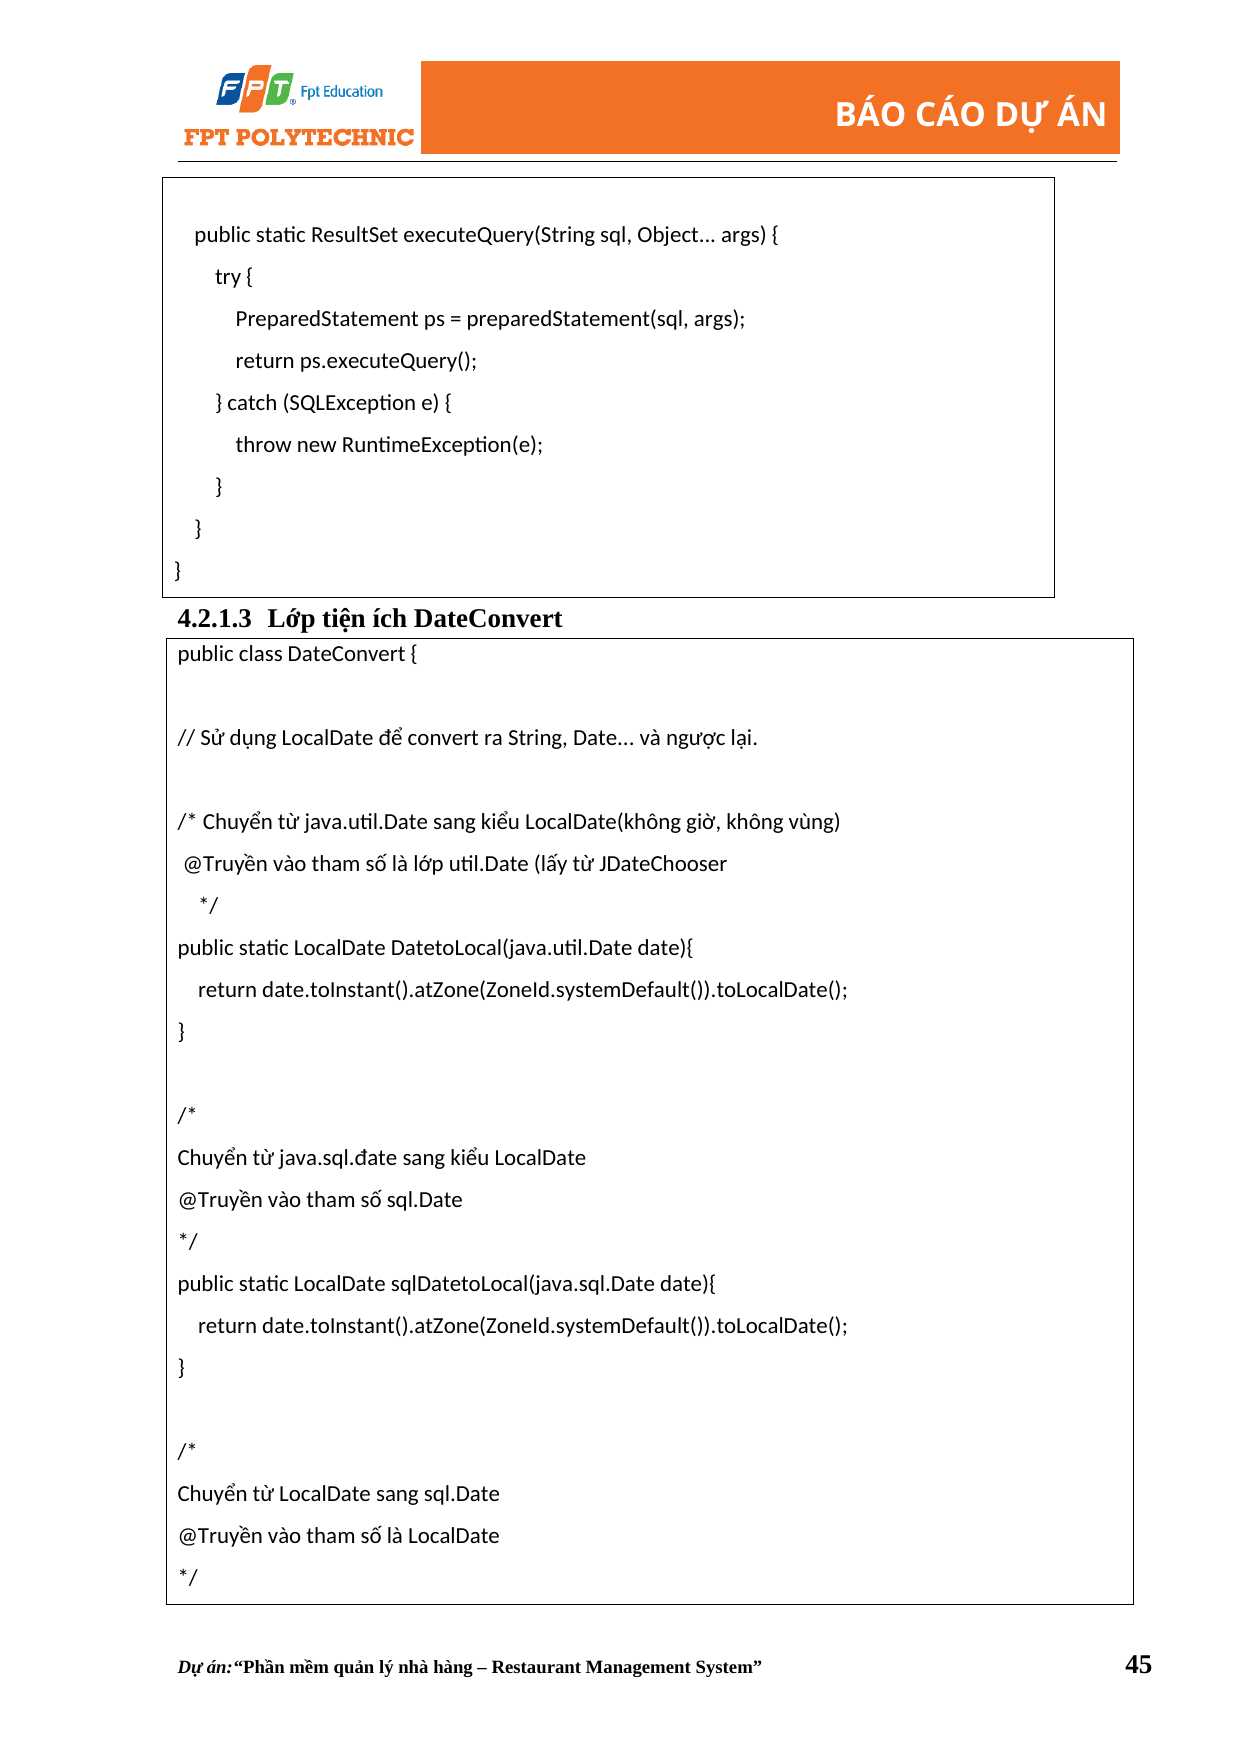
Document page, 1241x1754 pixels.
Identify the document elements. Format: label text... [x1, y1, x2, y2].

subtitle Lớp tiện ích DateConvert [177, 602, 1122, 633]
picture [174, 58, 420, 157]
